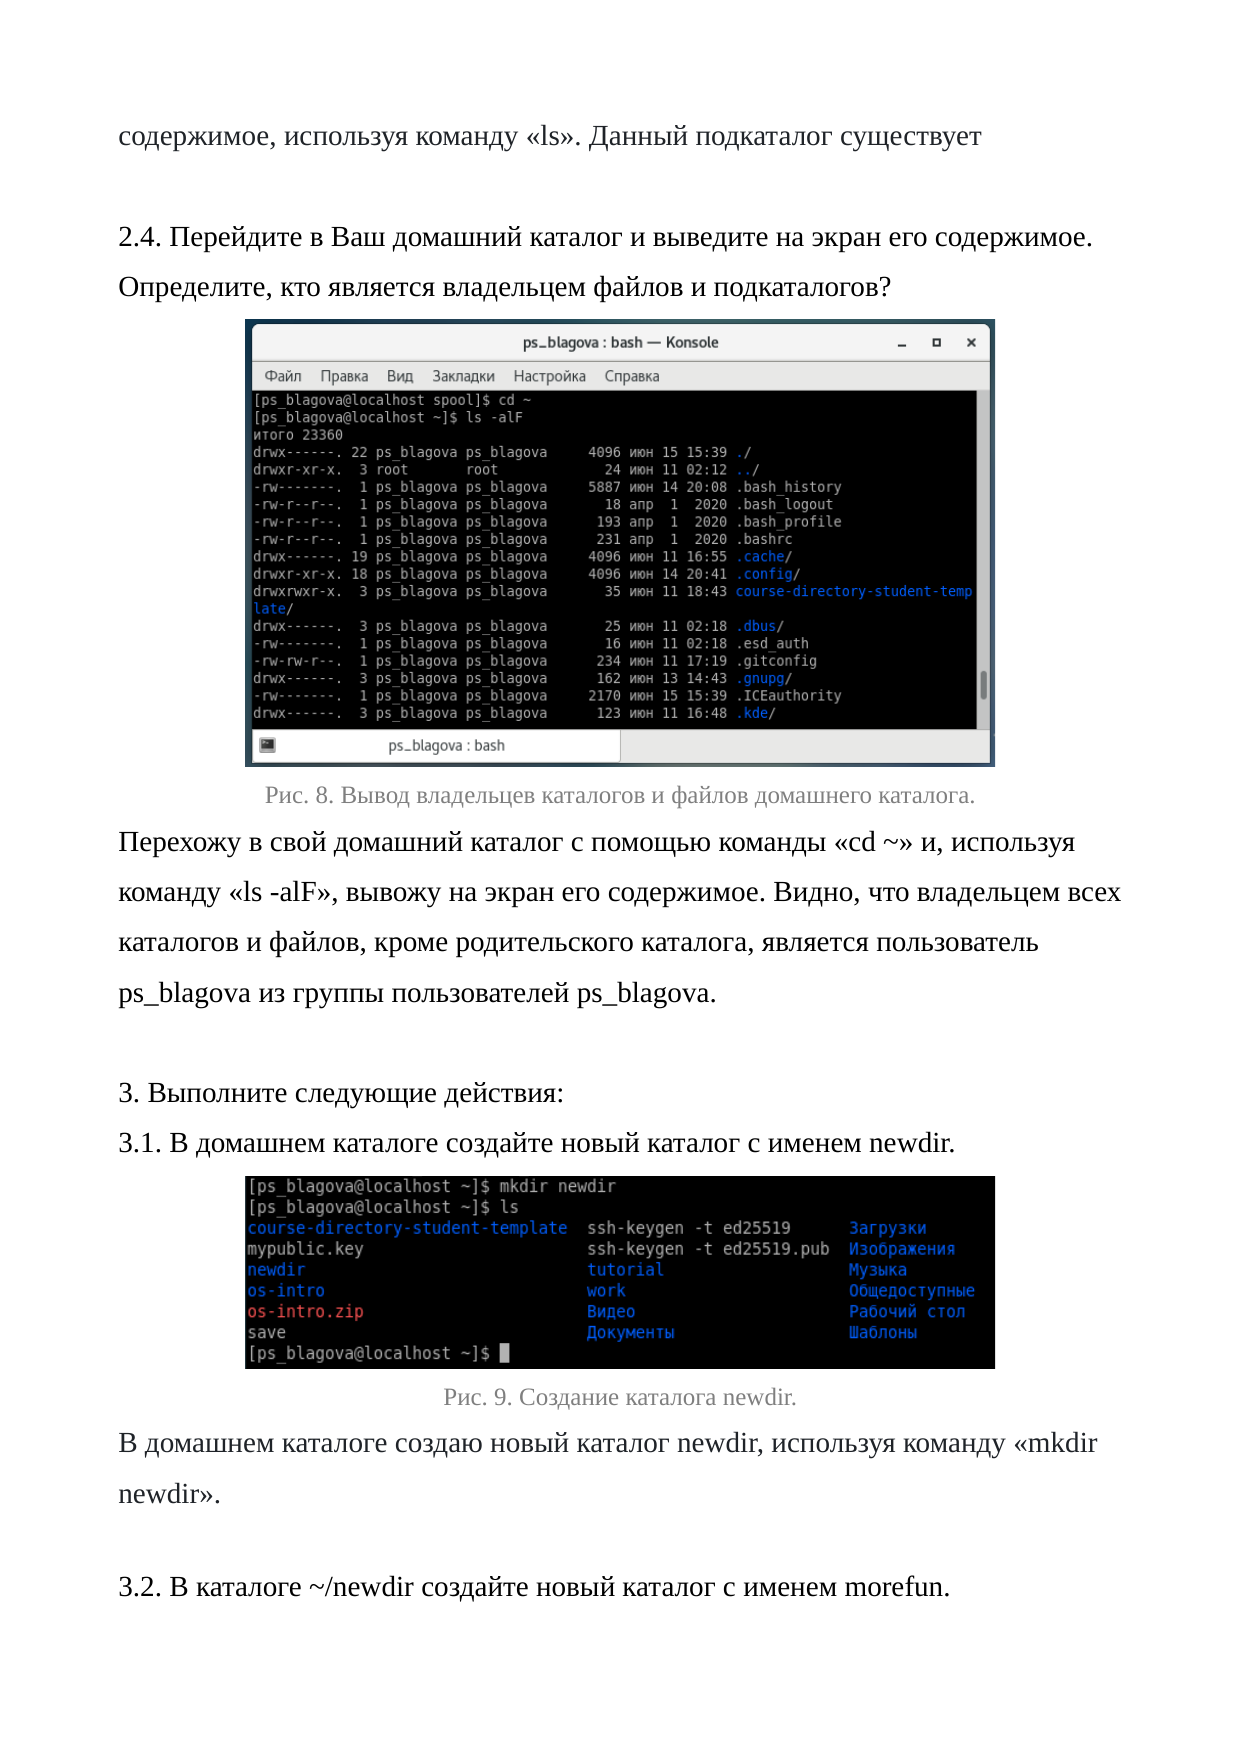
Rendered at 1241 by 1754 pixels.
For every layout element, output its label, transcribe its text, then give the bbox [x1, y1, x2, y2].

text 2.4. Перейдите в Ваш домашний каталог и выведите на экран его содержимое. Определите, кто является владельцем файлов и подкаталогов? [118, 219, 1122, 303]
text Рис. 8. Вывод владельцев каталогов и файлов домашнего каталога. [118, 781, 1122, 809]
text 3.2. В каталоге ~/newdir создайте новый каталог с именем morefun. [118, 1569, 1122, 1603]
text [118, 118, 1122, 152]
text Перехожу в свой домашний каталог с помощью команды «cd ~» и, используя команду «ls -alF», вывожу на экран его содержимое. Видно, что владельцем всех каталогов и файлов, кроме родительского каталога, является пользователь ps_blagova из группы пользователей ps_blagova. [118, 824, 1122, 1008]
text 3. Выполните следующие действия: [118, 1075, 1122, 1109]
text Рис. 9. Создание каталога newdir. [118, 1382, 1122, 1411]
text 3.1. В домашнем каталоге создайте новый каталог с именем newdir. [118, 1126, 1122, 1159]
text В домашнем каталоге создаю новый каталог newdir, используя команду «mkdir newdir». [118, 1426, 1122, 1509]
